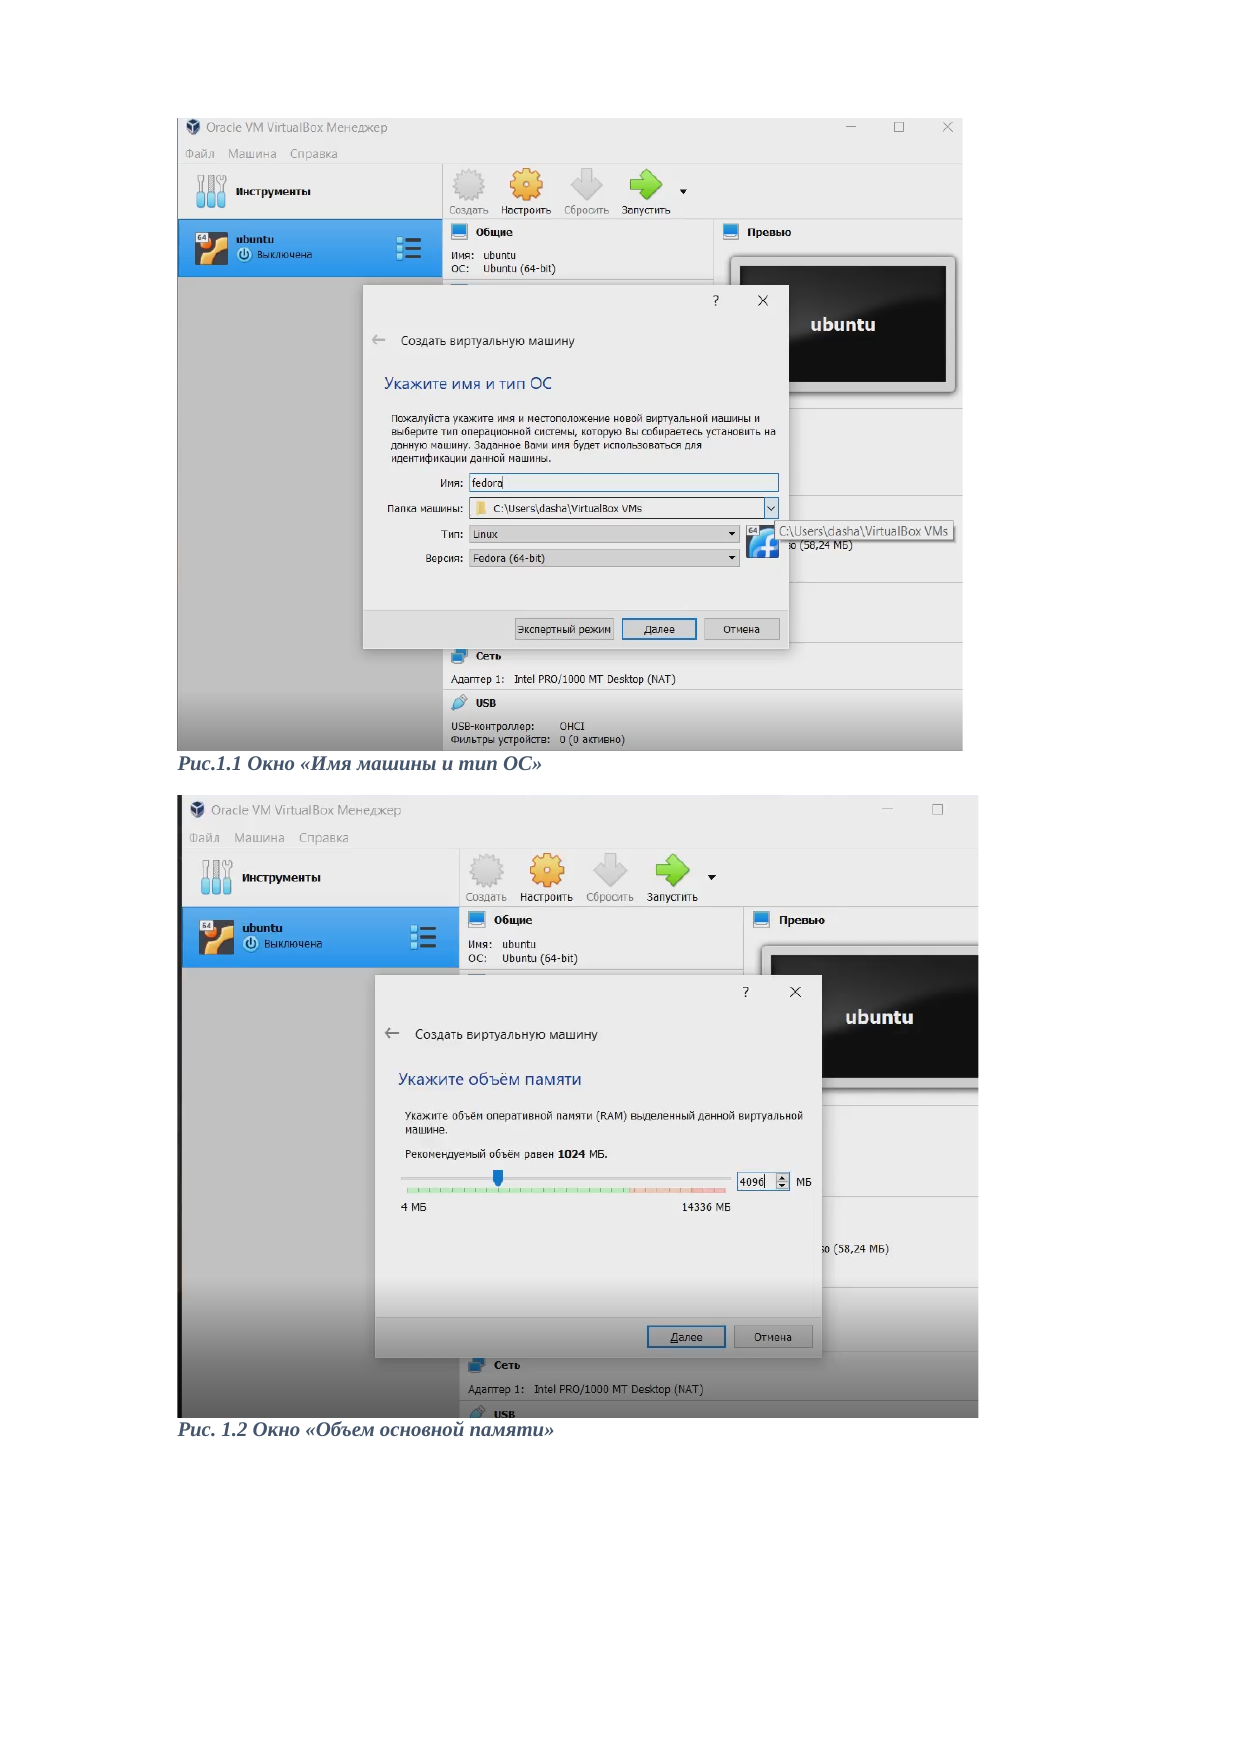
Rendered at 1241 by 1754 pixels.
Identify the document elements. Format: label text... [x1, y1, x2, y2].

picture [177, 118, 963, 751]
picture [177, 795, 979, 1418]
text Рис.1.1 Окно «Имя машины и тип ОС» [177, 751, 1152, 775]
text Рис. 1.2 Окно «Объем основной памяти» [177, 1417, 1152, 1441]
